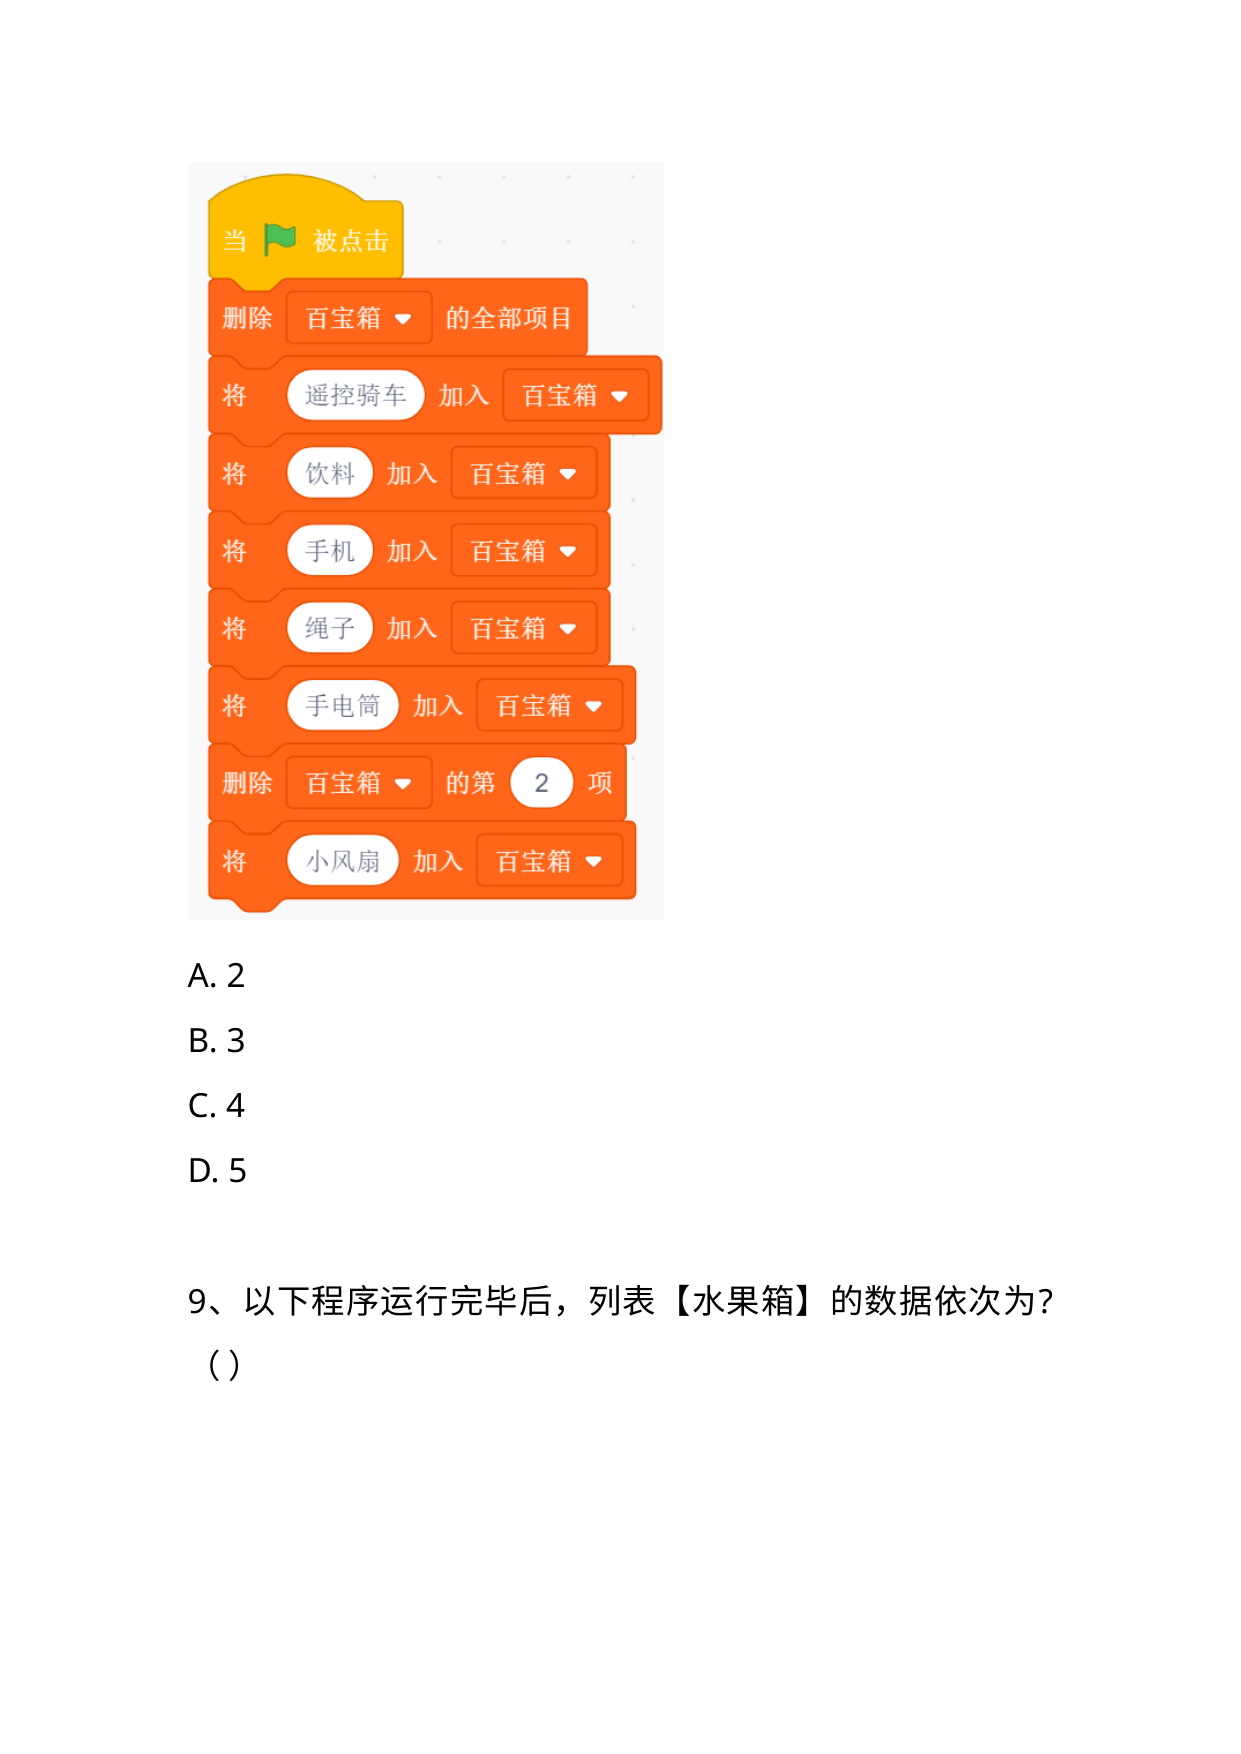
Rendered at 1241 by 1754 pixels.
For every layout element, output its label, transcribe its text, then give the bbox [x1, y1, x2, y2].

text C. 4 [187, 1072, 1053, 1137]
picture [187, 162, 664, 920]
text D. 5 [187, 1137, 1053, 1202]
text 9、以下程序运行完毕后，列表【水果箱】的数据依次为?（ ） [187, 1267, 1053, 1397]
text B. 3 [187, 1007, 1053, 1072]
text A. 2 [187, 942, 1053, 1007]
